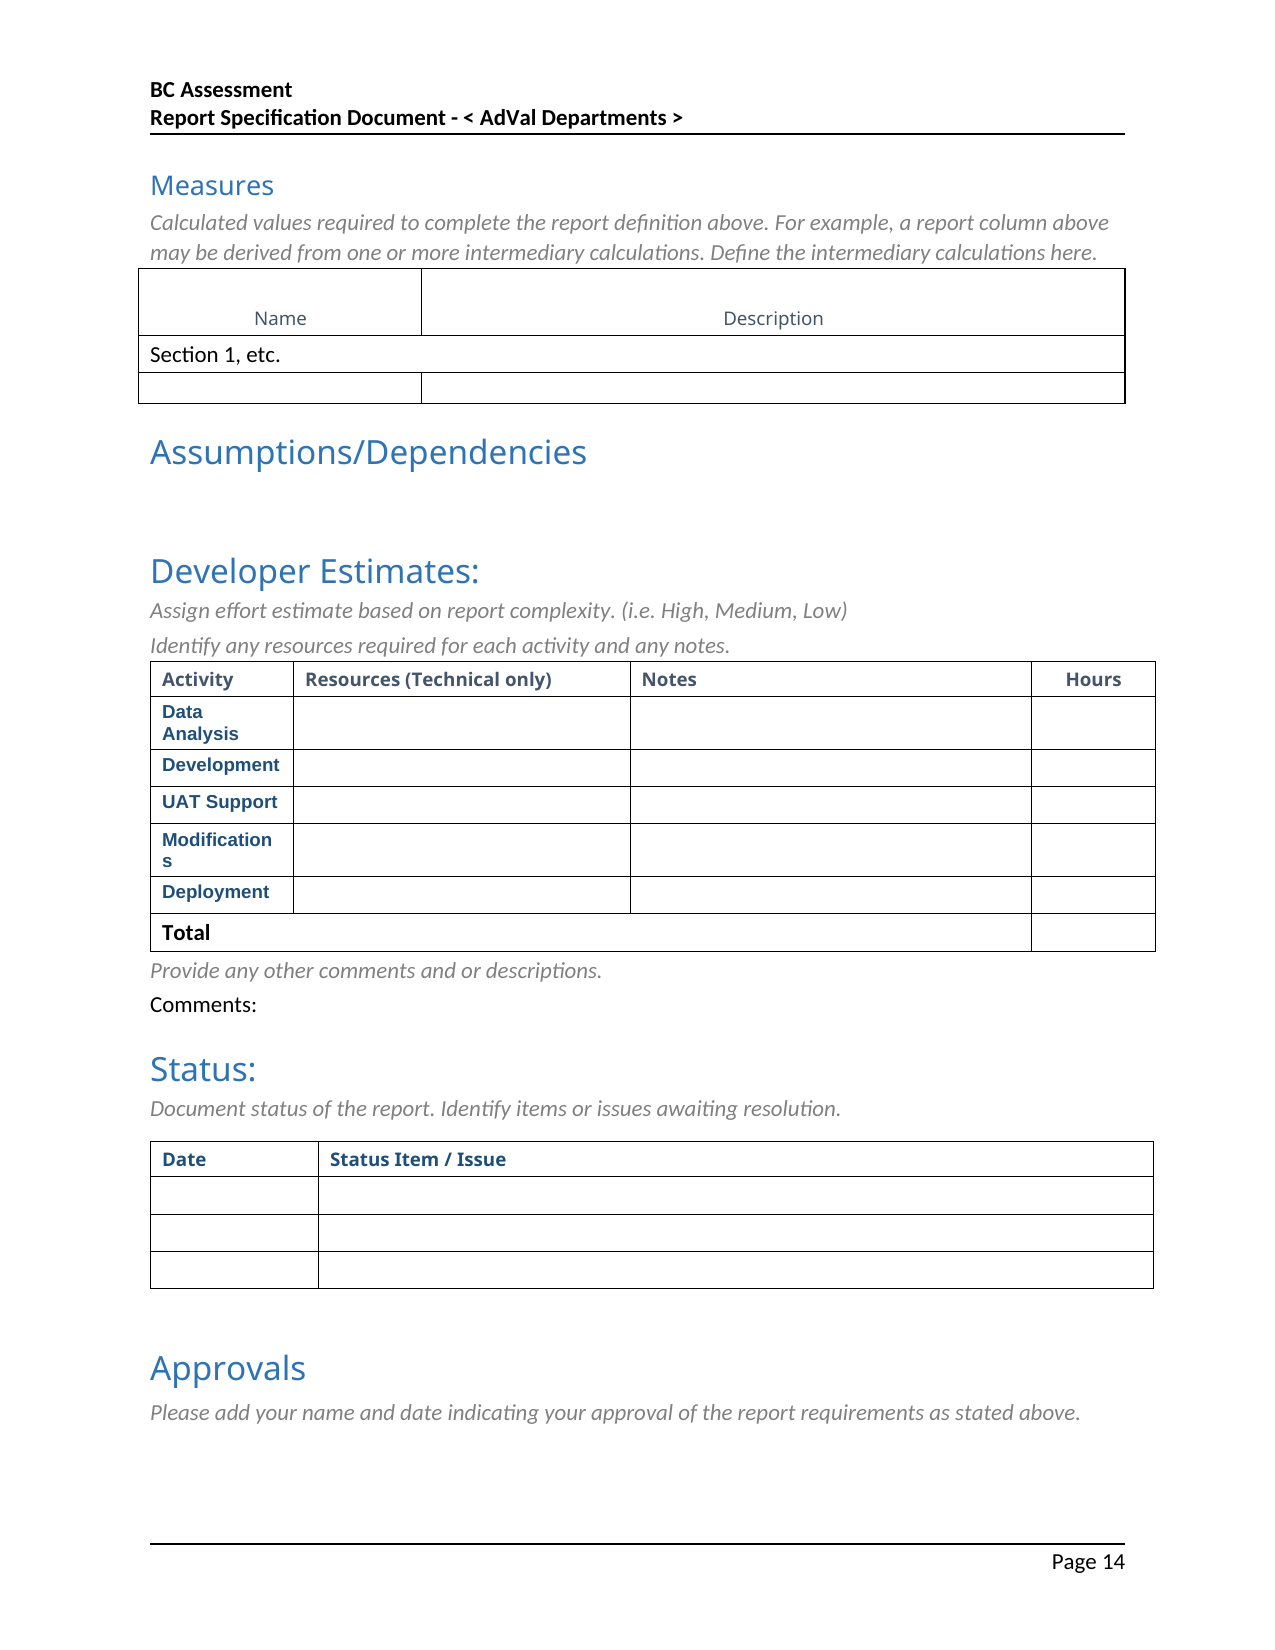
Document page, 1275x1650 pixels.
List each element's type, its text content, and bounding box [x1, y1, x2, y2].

table_cell Data Analysis [151, 697, 293, 748]
table_cell [319, 1215, 1153, 1251]
table_cell Section 1, etc. [139, 336, 1124, 372]
table_cell [139, 373, 421, 403]
table_header Hours [1032, 662, 1155, 696]
table_cell [1032, 787, 1155, 823]
text Calculated values required to complete the report definition above. For example, a report column above may be derived from one or more intermediary calculations. Define the intermediary calculations here. [150, 208, 1125, 266]
table_cell Total [151, 914, 1031, 951]
table_cell [294, 750, 630, 786]
table_header Date [151, 1142, 318, 1176]
text Document status of the report. Identify items or issues awaiting resolution. [150, 1094, 1125, 1122]
table_cell [631, 697, 1031, 748]
table_cell [631, 750, 1031, 786]
table_header Description [422, 269, 1124, 334]
subtitle Assumptions/Dependencies [150, 429, 1125, 474]
table_header Resources (Technical only) [294, 662, 630, 696]
table_cell [1032, 877, 1155, 913]
text Comments: [150, 990, 1125, 1018]
subtitle Measures [150, 167, 1125, 203]
subtitle Developer Estimates: [150, 547, 1125, 593]
table_cell [1032, 697, 1155, 748]
table_cell [294, 824, 630, 876]
table_cell [151, 1252, 318, 1288]
text Please add your name and date indicating your approval of the report requirements as stated above. [150, 1398, 1125, 1426]
table_cell [422, 373, 1124, 403]
subtitle Approvals [150, 1344, 1125, 1390]
table_cell Development [151, 750, 293, 786]
table_cell [294, 697, 630, 748]
table_cell [319, 1252, 1153, 1288]
table_cell [1032, 750, 1155, 786]
table_cell [151, 1177, 318, 1213]
table_cell [151, 1215, 318, 1251]
text Identify any resources required for each activity and any notes. [150, 631, 1125, 659]
table_cell [1032, 824, 1155, 876]
table_cell Deployment [151, 877, 293, 913]
table_header Name [139, 269, 421, 334]
table_cell [294, 787, 630, 823]
table_cell [631, 787, 1031, 823]
table_header Notes [631, 662, 1031, 696]
subtitle Status: [150, 1045, 1125, 1091]
table_cell Modifications [151, 824, 293, 876]
table_cell [1032, 914, 1155, 951]
table_cell [319, 1177, 1153, 1213]
table_header Activity [151, 662, 293, 696]
table_cell [294, 877, 630, 913]
table_cell UAT Support [151, 787, 293, 823]
text Assign effort estimate based on report complexity. (i.e. High, Medium, Low) [150, 596, 1125, 624]
table_cell [631, 877, 1031, 913]
text Provide any other comments and or descriptions. [150, 956, 1125, 984]
table_cell [631, 824, 1031, 876]
table_header Status Item / Issue [319, 1142, 1153, 1176]
